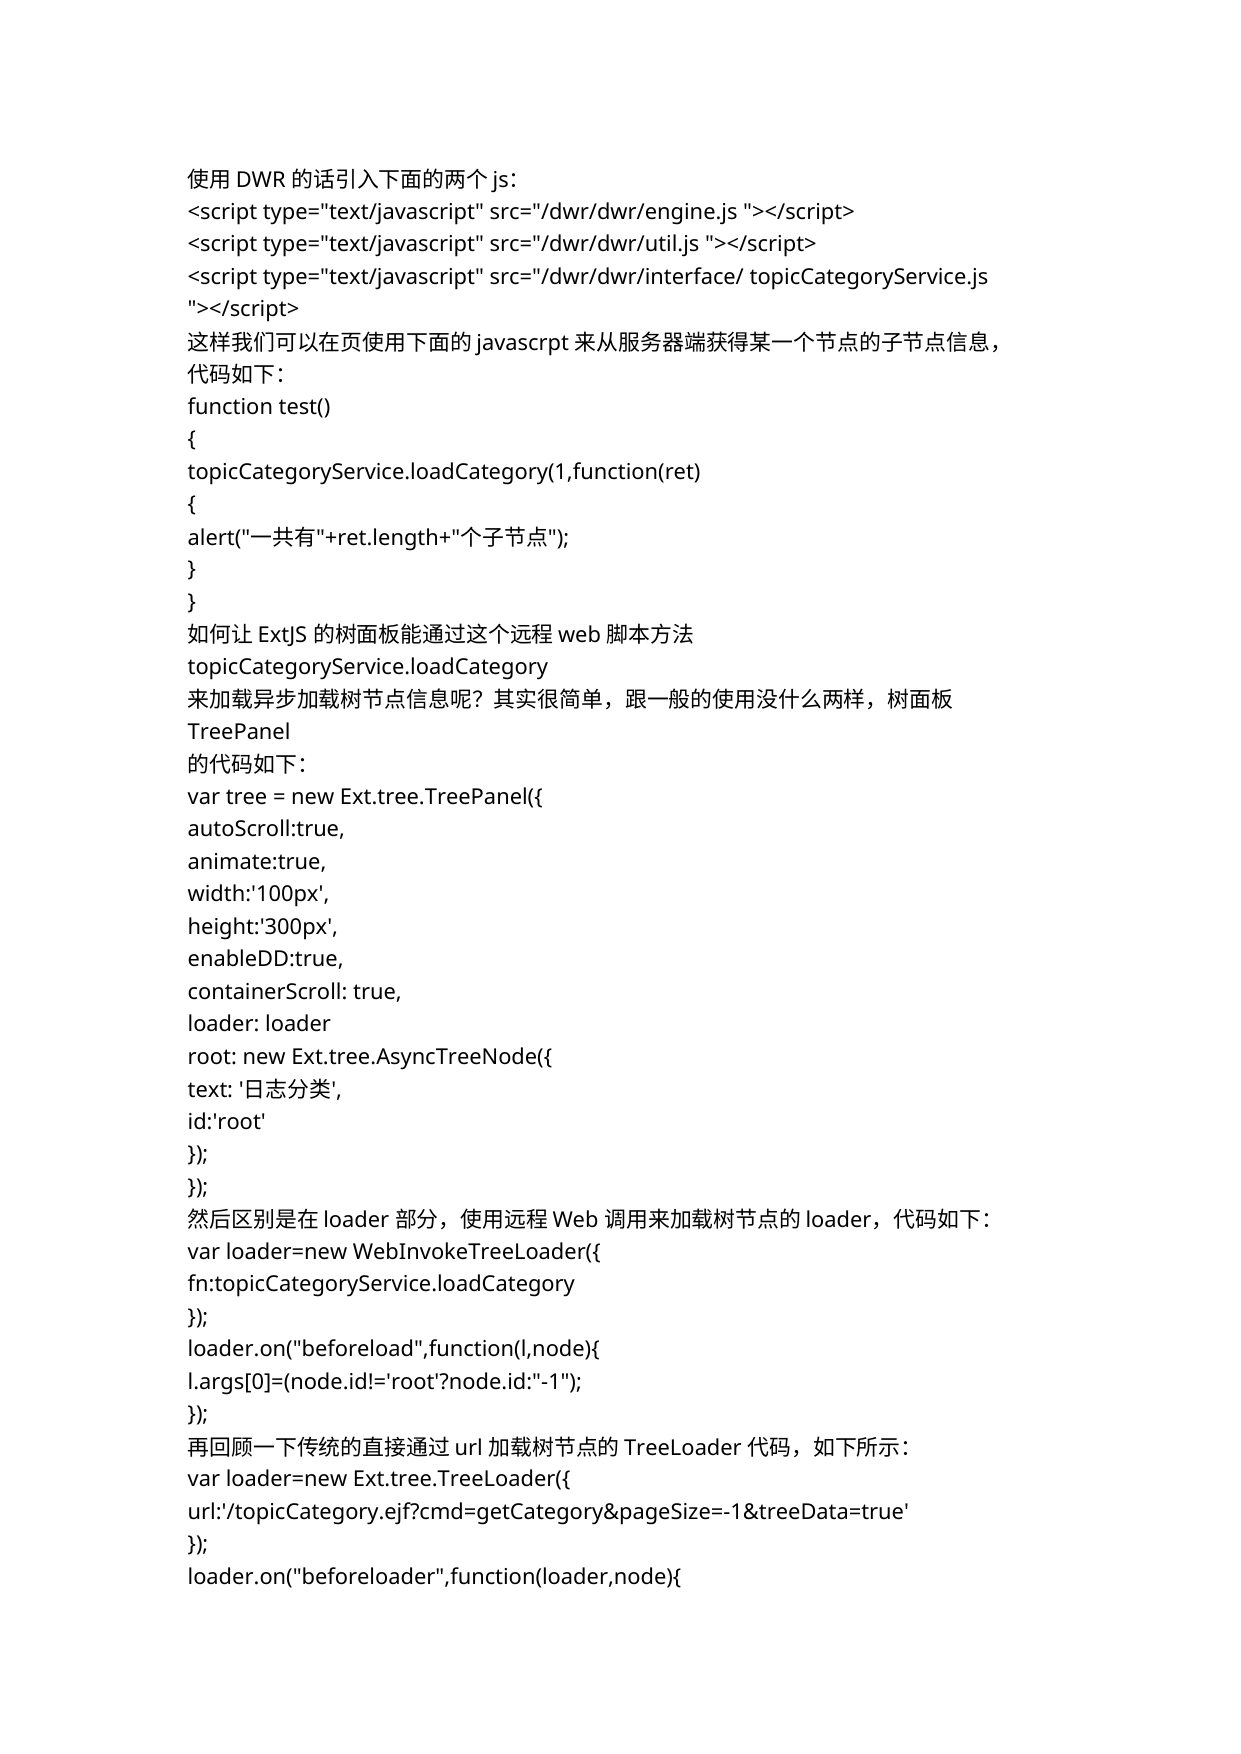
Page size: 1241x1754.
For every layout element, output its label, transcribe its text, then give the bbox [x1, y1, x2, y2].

text loader.on("beforeload",function(l,node){ [187, 1332, 1053, 1364]
text { [187, 422, 1053, 454]
text 这样我们可以在页使用下面的javascrpt 来从服务器端获得某一个节点的子节点信息， [187, 324, 1053, 357]
text var tree = new Ext.tree.TreePanel({ [187, 779, 1053, 812]
text fn:topicCategoryService.loadCategory [187, 1267, 1053, 1299]
text loader.on("beforeloader",function(loader,node){ [187, 1559, 1053, 1592]
text 如何让ExtJS 的树面板能通过这个远程web 脚本方法topicCategoryService.loadCategory [187, 617, 1053, 682]
text }); [187, 1169, 1053, 1202]
text 然后区别是在loader 部分，使用远程Web 调用来加载树节点的loader，代码如下： [187, 1202, 1053, 1234]
text }); [187, 1137, 1053, 1169]
text <script type="text/javascript" src="/dwr/dwr/util.js "></script> [187, 227, 1053, 259]
text 的代码如下： [187, 747, 1053, 779]
text width:'100px', [187, 877, 1053, 909]
text height:'300px', [187, 909, 1053, 942]
text <script type="text/javascript" src="/dwr/dwr/engine.js "></script> [187, 194, 1053, 227]
text } [187, 552, 1053, 584]
text 再回顾一下传统的直接通过url 加载树节点的TreeLoader 代码，如下所示： [187, 1429, 1053, 1462]
text var loader=new WebInvokeTreeLoader({ [187, 1234, 1053, 1267]
text animate:true, [187, 844, 1053, 877]
text 使用DWR 的话引入下面的两个js： [187, 162, 1053, 194]
text 来加载异步加载树节点信息呢？其实很简单，跟一般的使用没什么两样，树面板TreePanel [187, 682, 1053, 747]
text autoScroll:true, [187, 812, 1053, 844]
text <script type="text/javascript" src="/dwr/dwr/interface/ topicCategoryService.js "></script> [187, 259, 1053, 324]
text url:'/topicCategory.ejf?cmd=getCategory&pageSize=-1&treeData=true' [187, 1494, 1053, 1527]
text }); [187, 1397, 1053, 1429]
text 代码如下： [187, 357, 1053, 389]
text topicCategoryService.loadCategory(1,function(ret) [187, 454, 1053, 487]
text function test() [187, 389, 1053, 422]
text text: '日志分类', [187, 1072, 1053, 1104]
text root: new Ext.tree.AsyncTreeNode({ [187, 1039, 1053, 1072]
text }); [187, 1299, 1053, 1332]
text }); [187, 1527, 1053, 1559]
text alert("一共有"+ret.length+"个子节点"); [187, 519, 1053, 552]
text } [187, 584, 1053, 617]
text var loader=new Ext.tree.TreeLoader({ [187, 1462, 1053, 1494]
text l.args[0]=(node.id!='root'?node.id:"-1"); [187, 1364, 1053, 1397]
text containerScroll: true, [187, 974, 1053, 1007]
text { [187, 487, 1053, 519]
text id:'root' [187, 1104, 1053, 1137]
text enableDD:true, [187, 942, 1053, 974]
text loader: loader [187, 1007, 1053, 1039]
